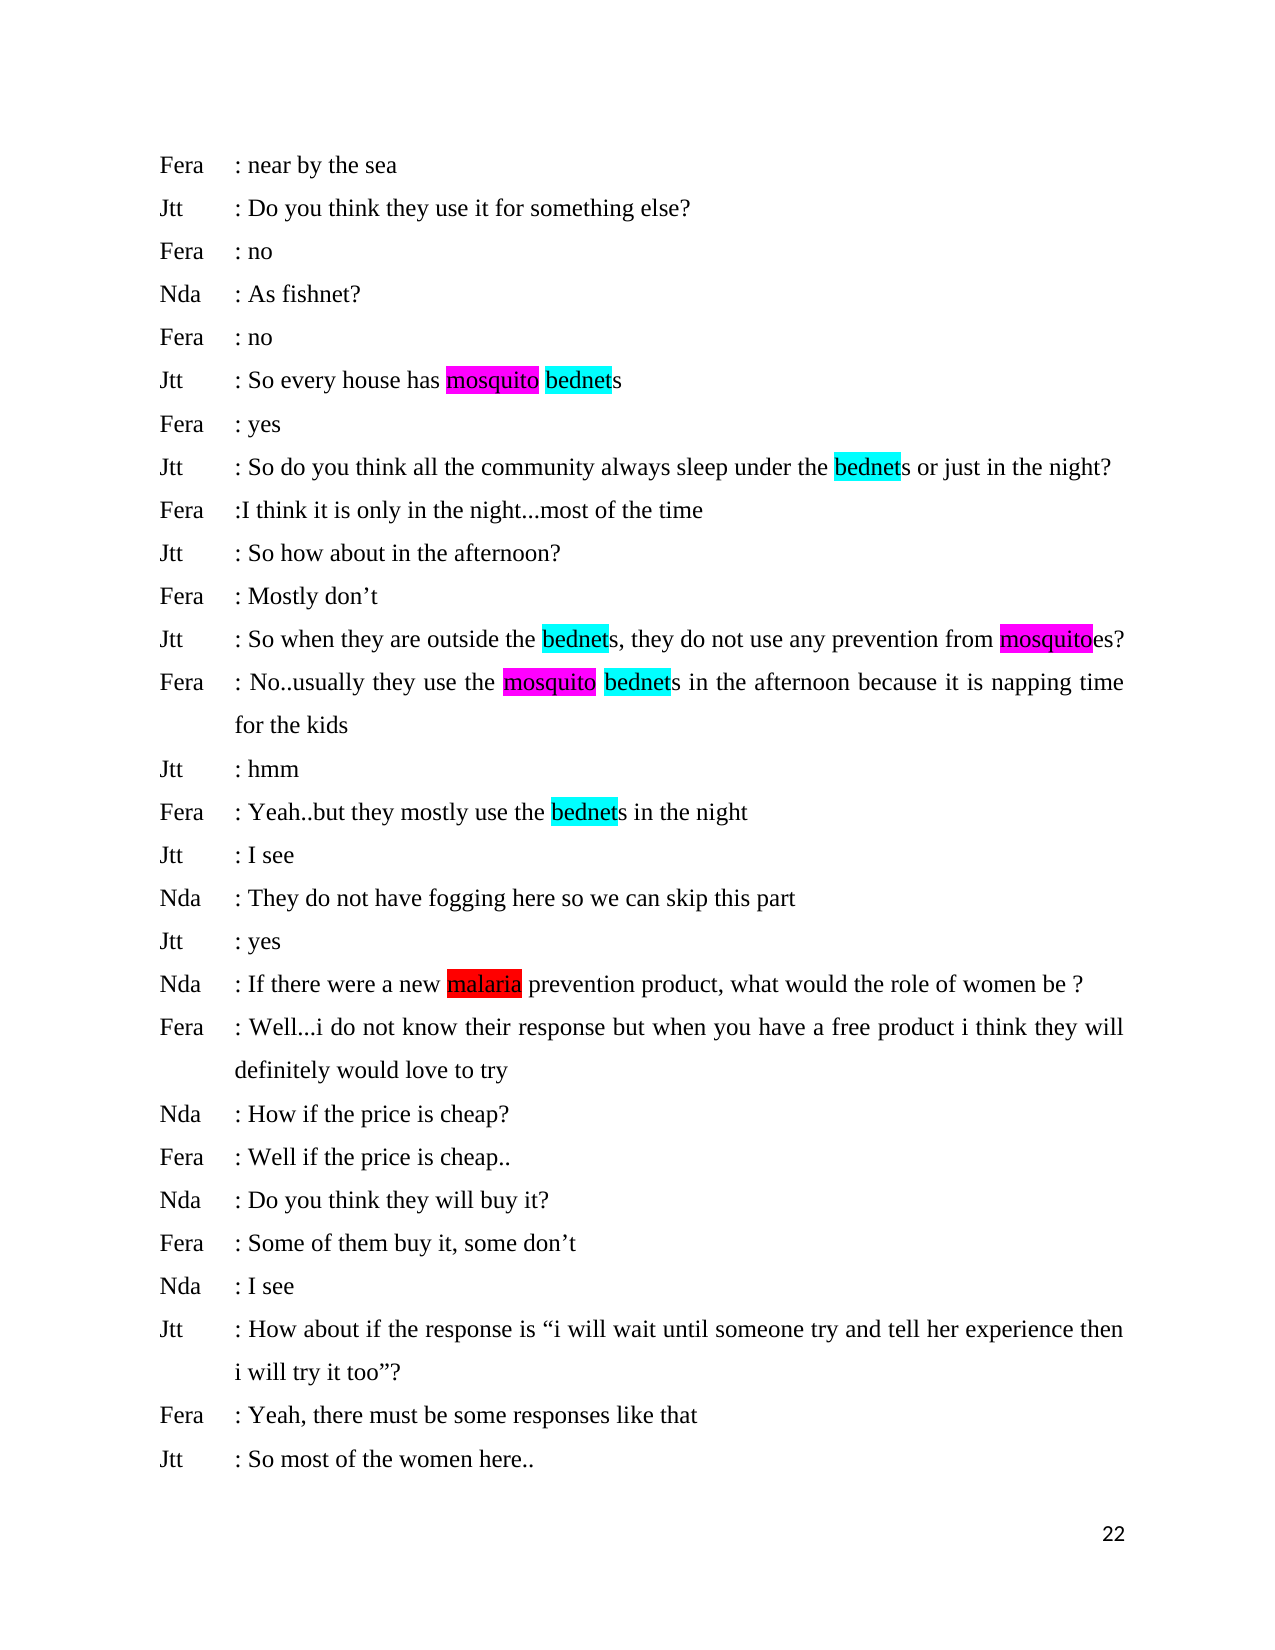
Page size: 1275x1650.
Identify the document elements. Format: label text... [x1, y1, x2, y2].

text Nda : If there were a new malaria prevention product, what would the role of women be ? [159, 969, 447, 998]
text Jtt : So how about in the afternoon? [159, 538, 1125, 567]
text Nda : I see [159, 1271, 1125, 1300]
text Nda : They do not have fogging here so we can skip this part [159, 883, 1125, 912]
text Fera : Yeah, there must be some responses like that [159, 1401, 1125, 1429]
text Fera :I think it is only in the night...most of the time [159, 495, 1125, 524]
text Nda : If there were a new malaria prevention product, what would the role of women be ? [522, 969, 1125, 998]
text Fera : Yeah..but they mostly use the bednets in the night [159, 797, 551, 826]
text Fera : Well...i do not know their response but when you have a free product i think they will definitely would love to try [159, 1012, 1125, 1084]
text Jtt : How about if the response is “i will wait until someone try and tell her experience then i will try it too”? [159, 1314, 1125, 1386]
text Jtt : hmm [159, 754, 1125, 782]
text Jtt : yes [159, 926, 1125, 955]
text Jtt : So most of the women here.. [159, 1444, 1125, 1472]
text Fera : no [159, 322, 1125, 351]
text Fera : Mostly don’t [159, 581, 1125, 610]
text Jtt : So when they are outside the bednets, they do not use any prevention from mosquitoes? [159, 624, 542, 653]
text Nda : Do you think they will buy it? [159, 1185, 1125, 1214]
text Nda : How if the price is cheap? [159, 1099, 1125, 1127]
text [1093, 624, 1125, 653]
text Fera : Well if the price is cheap.. [159, 1142, 1125, 1171]
text Fera : Some of them buy it, some don’t [159, 1228, 1125, 1257]
text Jtt : Do you think they use it for something else? [159, 193, 1125, 222]
text Nda : As fishnet? [159, 279, 1125, 308]
text Fera : No..usually they use the mosquito bednets in the afternoon because it is napping time for the kids [159, 667, 1125, 739]
text Fera : no [159, 236, 1125, 265]
text Fera : Yeah..but they mostly use the bednets in the night [618, 797, 1125, 826]
text Jtt : So every house has mosquito bednets [612, 366, 1125, 394]
text Jtt : So do you think all the community always sleep under the bednets or just in the night? [901, 452, 1125, 481]
text Jtt : So do you think all the community always sleep under the bednets or just in the night? [159, 452, 834, 481]
text Fera : yes [159, 409, 1125, 437]
text Jtt : I see [159, 840, 1125, 869]
text Jtt : So when they are outside the bednets, they do not use any prevention from mosquitoes? [609, 624, 1000, 653]
text Jtt : So every house has mosquito bednets [159, 366, 446, 394]
text Fera : near by the sea [159, 150, 1125, 179]
